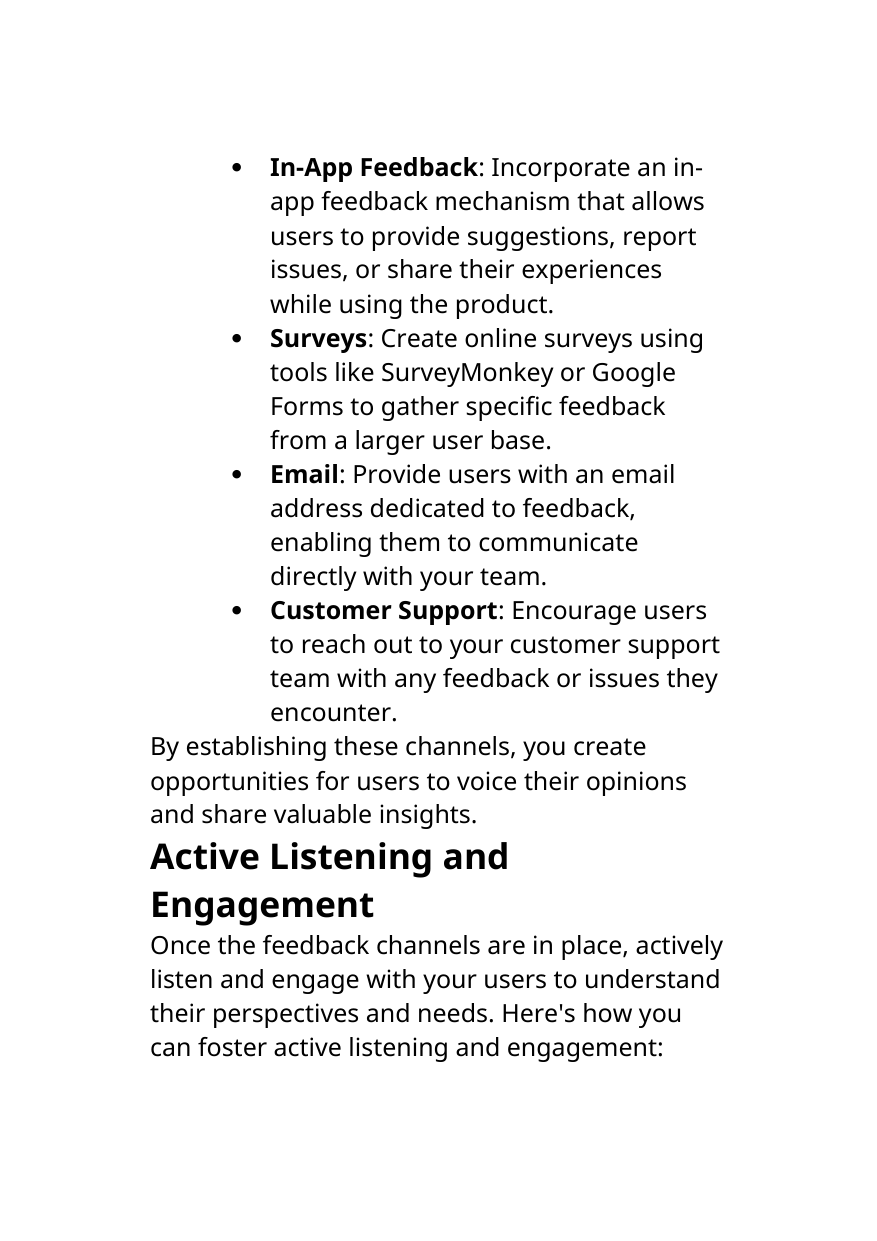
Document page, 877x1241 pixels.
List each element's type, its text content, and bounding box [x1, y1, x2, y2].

list In-App Feedback: Incorporate an in-app feedback mechanism that allows users to provide suggestions, report issues, or share their experiences while using the product. [232, 150, 727, 320]
list Surveys: Create online surveys using tools like SurveyMonkey or Google Forms to gather specific feedback from a larger user base. [232, 320, 727, 457]
text Once the feedback channels are in place, actively listen and engage with your users to understand their perspectives and needs. Here's how you can foster active listening and engagement: [150, 928, 727, 1064]
list Customer Support: Encourage users to reach out to your customer support team with any feedback or issues they encounter. [232, 593, 727, 729]
subtitle Active Listening and Engagement [150, 831, 727, 928]
text By establishing these channels, you create opportunities for users to voice their opinions and share valuable insights. [150, 729, 727, 831]
list Email: Provide users with an email address dedicated to feedback, enabling them to communicate directly with your team. [232, 457, 727, 593]
